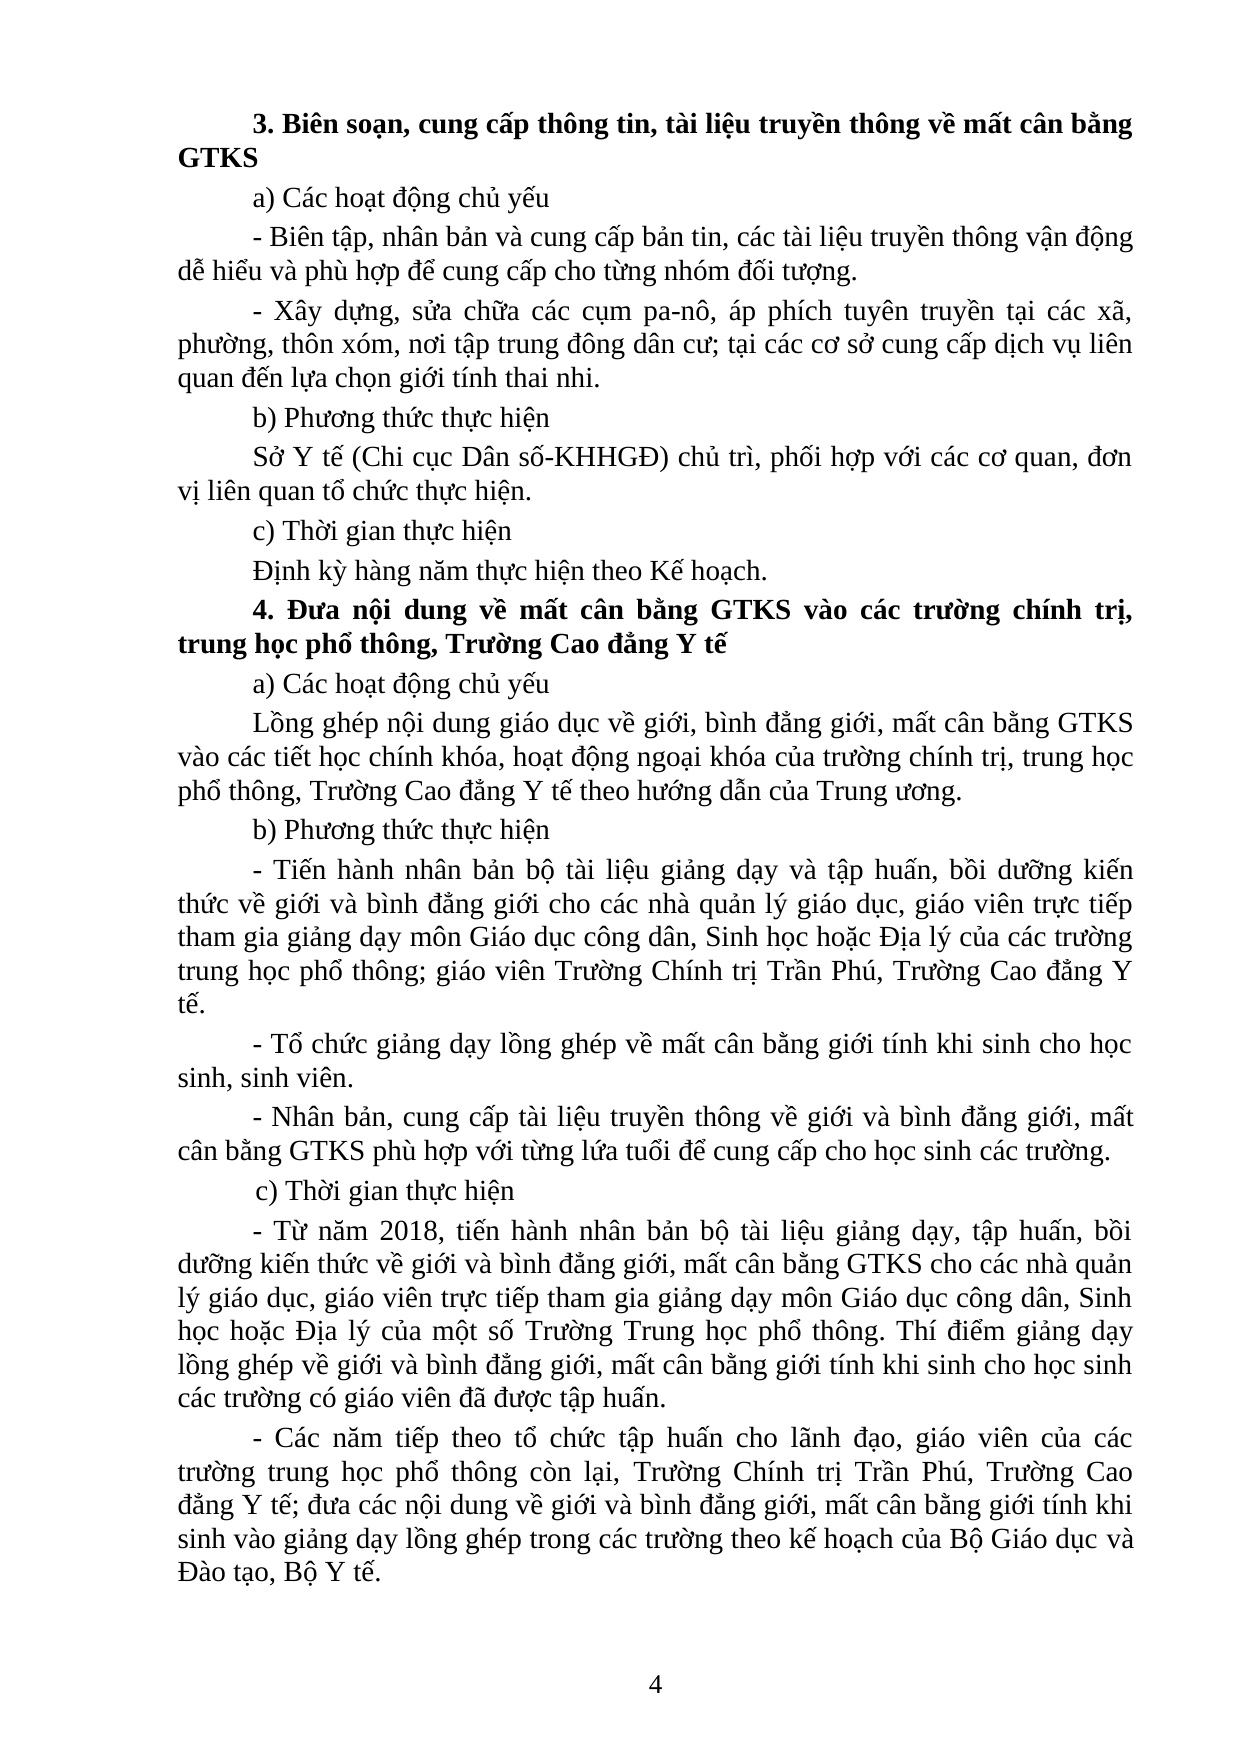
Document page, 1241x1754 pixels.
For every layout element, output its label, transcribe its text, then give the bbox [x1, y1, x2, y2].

text - Xây dựng, sửa chữa các cụm pa-nô, áp phích tuyên truyền tại các xã, phường, thôn xóm, nơi tập trung đông dân cư; tại các cơ sở cung cấp dịch vụ liên quan đến lựa chọn giới tính thai nhi. [177, 293, 1134, 393]
text 4. Đưa nội dung về mất cân bằng GTKS vào các trường chính trị, trung học phổ thông, Trường Cao đẳng Y tế [177, 592, 1134, 659]
text b) Phương thức thực hiện [177, 812, 1134, 846]
text b) Phương thức thực hiện [177, 400, 1134, 433]
text - Biên tập, nhân bản và cung cấp bản tin, các tài liệu truyền thông vận động dễ hiểu và phù hợp để cung cấp cho từng nhóm đối tượng. [177, 219, 1134, 287]
text - Từ năm 2018, tiến hành nhân bản bộ tài liệu giảng dạy, tập huấn, bồi dưỡng kiến thức về giới và bình đẳng giới, mất cân bằng GTKS cho các nhà quản lý giáo dục, giáo viên trực tiếp tham gia giảng dạy môn Giáo dục công dân, Sinh học hoặc Địa lý của một số Trường Trung học phổ thông. Thí điểm giảng dạy lồng ghép về giới và bình đẳng giới, mất cân bằng giới tính khi sinh cho học sinh các trường có giáo viên đã được tập huấn. [177, 1213, 1134, 1414]
text - Các năm tiếp theo tổ chức tập huấn cho lãnh đạo, giáo viên của các trường trung học phổ thông còn lại, Trường Chính trị Trần Phú, Trường Cao đẳng Y tế; đưa các nội dung về giới và bình đẳng giới, mất cân bằng giới tính khi sinh vào giảng dạy lồng ghép trong các trường theo kế hoạch của Bộ Giáo dục và Đào tạo, Bộ Y tế. [177, 1420, 1134, 1588]
text a) Các hoạt động chủ yếu [177, 666, 1134, 699]
text Định kỳ hàng năm thực hiện theo Kế hoạch. [177, 553, 1134, 586]
text Lồng ghép nội dung giáo dục về giới, bình đẳng giới, mất cân bằng GTKS vào các tiết học chính khóa, hoạt động ngoại khóa của trường chính trị, trung học phổ thông, Trường Cao đẳng Y tế theo hướng dẫn của Trung ương. [177, 706, 1134, 806]
text Sở Y tế (Chi cục Dân số-KHHGĐ) chủ trì, phối hợp với các cơ quan, đơn vị liên quan tổ chức thực hiện. [177, 439, 1134, 507]
text c) Thời gian thực hiện [177, 513, 1134, 546]
text c) Thời gian thực hiện [177, 1173, 1134, 1206]
text - Tiến hành nhân bản bộ tài liệu giảng dạy và tập huấn, bồi dưỡng kiến thức về giới và bình đẳng giới cho các nhà quản lý giáo dục, giáo viên trực tiếp tham gia giảng dạy môn Giáo dục công dân, Sinh học hoặc Địa lý của các trường trung học phổ thông; giáo viên Trường Chính trị Trần Phú, Trường Cao đẳng Y tế. [177, 852, 1134, 1020]
text - Nhân bản, cung cấp tài liệu truyền thông về giới và bình đẳng giới, mất cân bằng GTKS phù hợp với từng lứa tuổi để cung cấp cho học sinh các trường. [177, 1099, 1134, 1167]
text a) Các hoạt động chủ yếu [177, 180, 1134, 213]
text - Tổ chức giảng dạy lồng ghép về mất cân bằng giới tính khi sinh cho học sinh, sinh viên. [177, 1026, 1134, 1093]
text 3. Biên soạn, cung cấp thông tin, tài liệu truyền thông về mất cân bằng GTKS [177, 106, 1134, 173]
